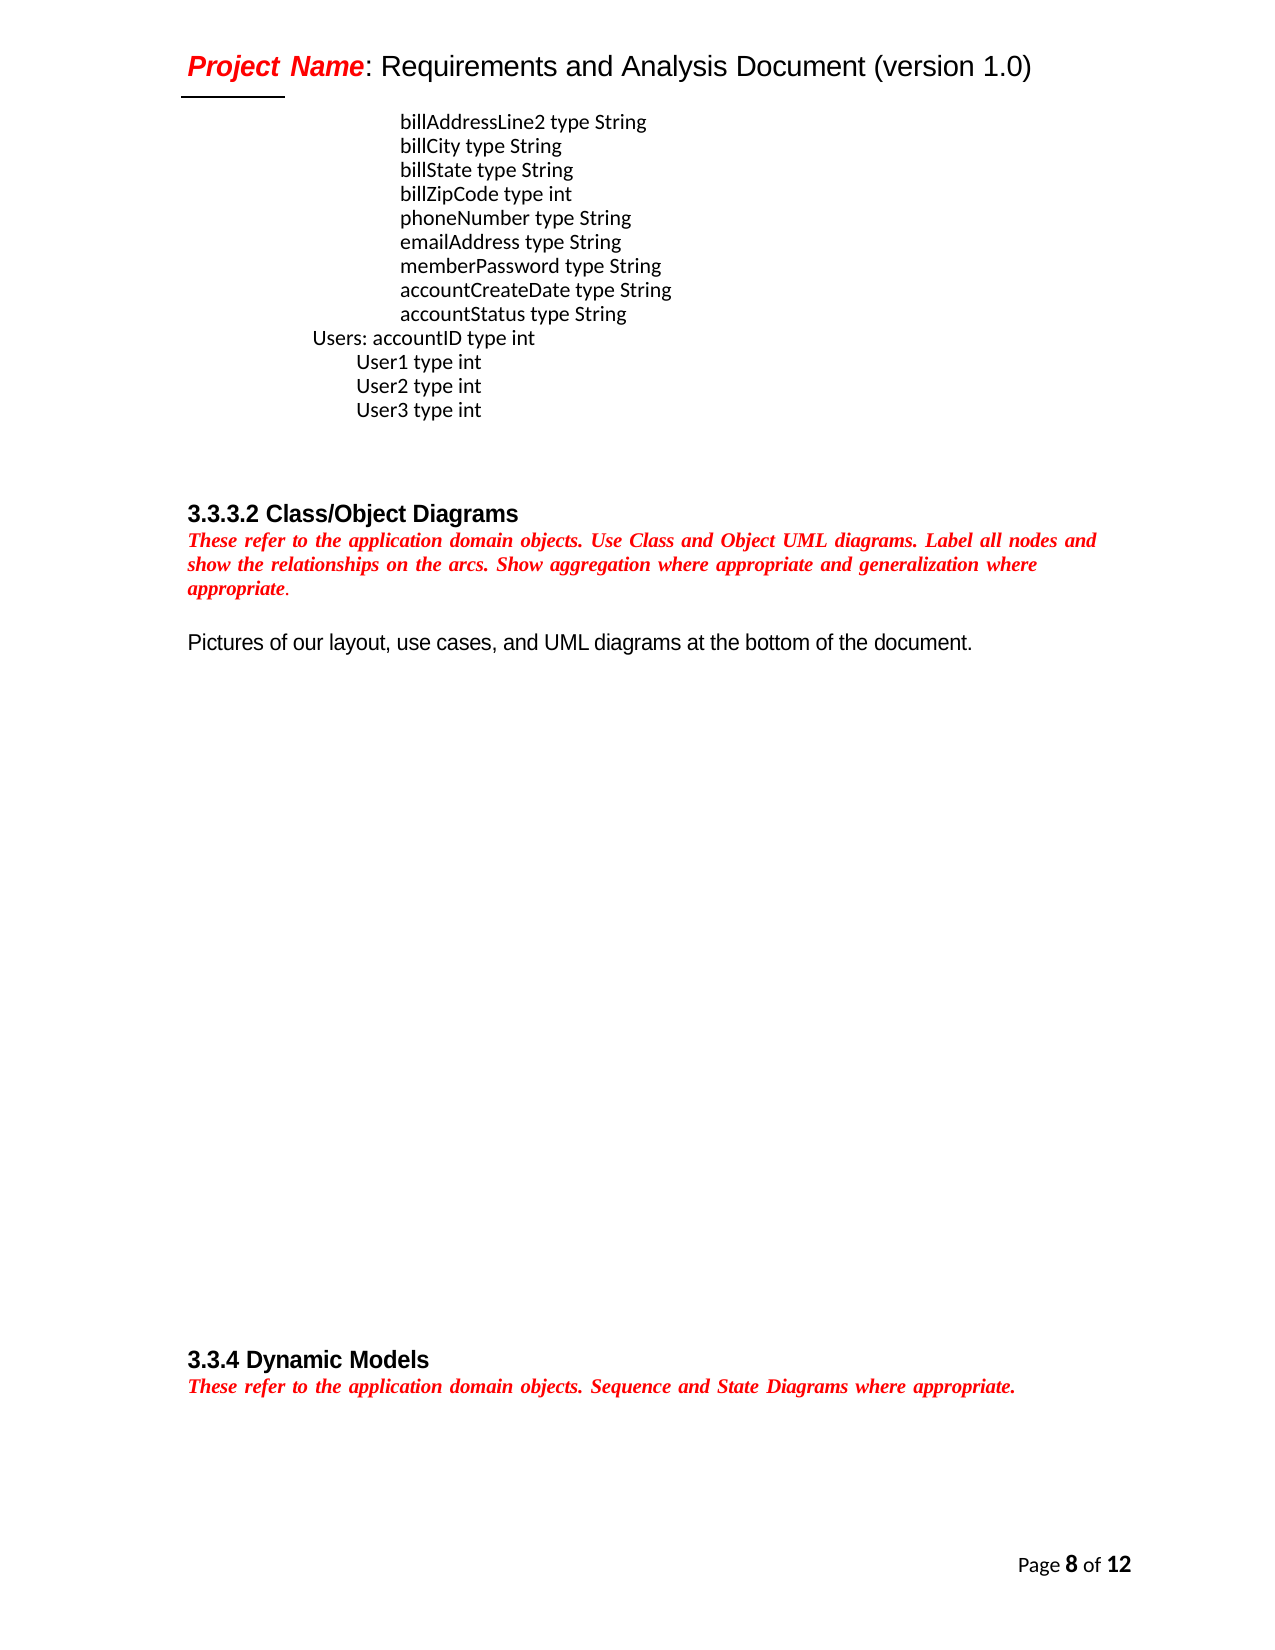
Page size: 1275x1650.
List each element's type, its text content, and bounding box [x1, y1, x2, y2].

text billState type String [181, 158, 1131, 182]
text appropriate. [187, 576, 1131, 600]
text accountCreateDate type String [181, 278, 1131, 302]
text phoneNumber type String [181, 206, 1131, 230]
text billAddressLine2 type String [181, 110, 1131, 134]
text 3.3.4 Dynamic Models [187, 1342, 1131, 1374]
text These refer to the application domain objects. Sequence and State Diagrams where appropriate. [187, 1374, 1131, 1398]
text User3 type int [181, 398, 1131, 422]
text User1 type int [181, 350, 1131, 374]
text User2 type int [181, 374, 1131, 398]
text Pictures of our layout, use cases, and UML diagrams at the bottom of the document. [187, 625, 1131, 657]
text Users: accountID type int [181, 326, 1131, 350]
text billCity type String [181, 134, 1131, 158]
text emailAddress type String [181, 230, 1131, 254]
text show the relationships on the arcs. Show aggregation where appropriate and generalization where [187, 552, 1131, 576]
text memberPassword type String [181, 254, 1131, 278]
text billZipCode type int [181, 182, 1131, 206]
text 3.3.3.2 Class/Object Diagrams [187, 499, 1131, 528]
text accountStatus type String [181, 302, 1131, 326]
text These refer to the application domain objects. Use Class and Object UML diagrams. Label all nodes and [187, 528, 1131, 552]
